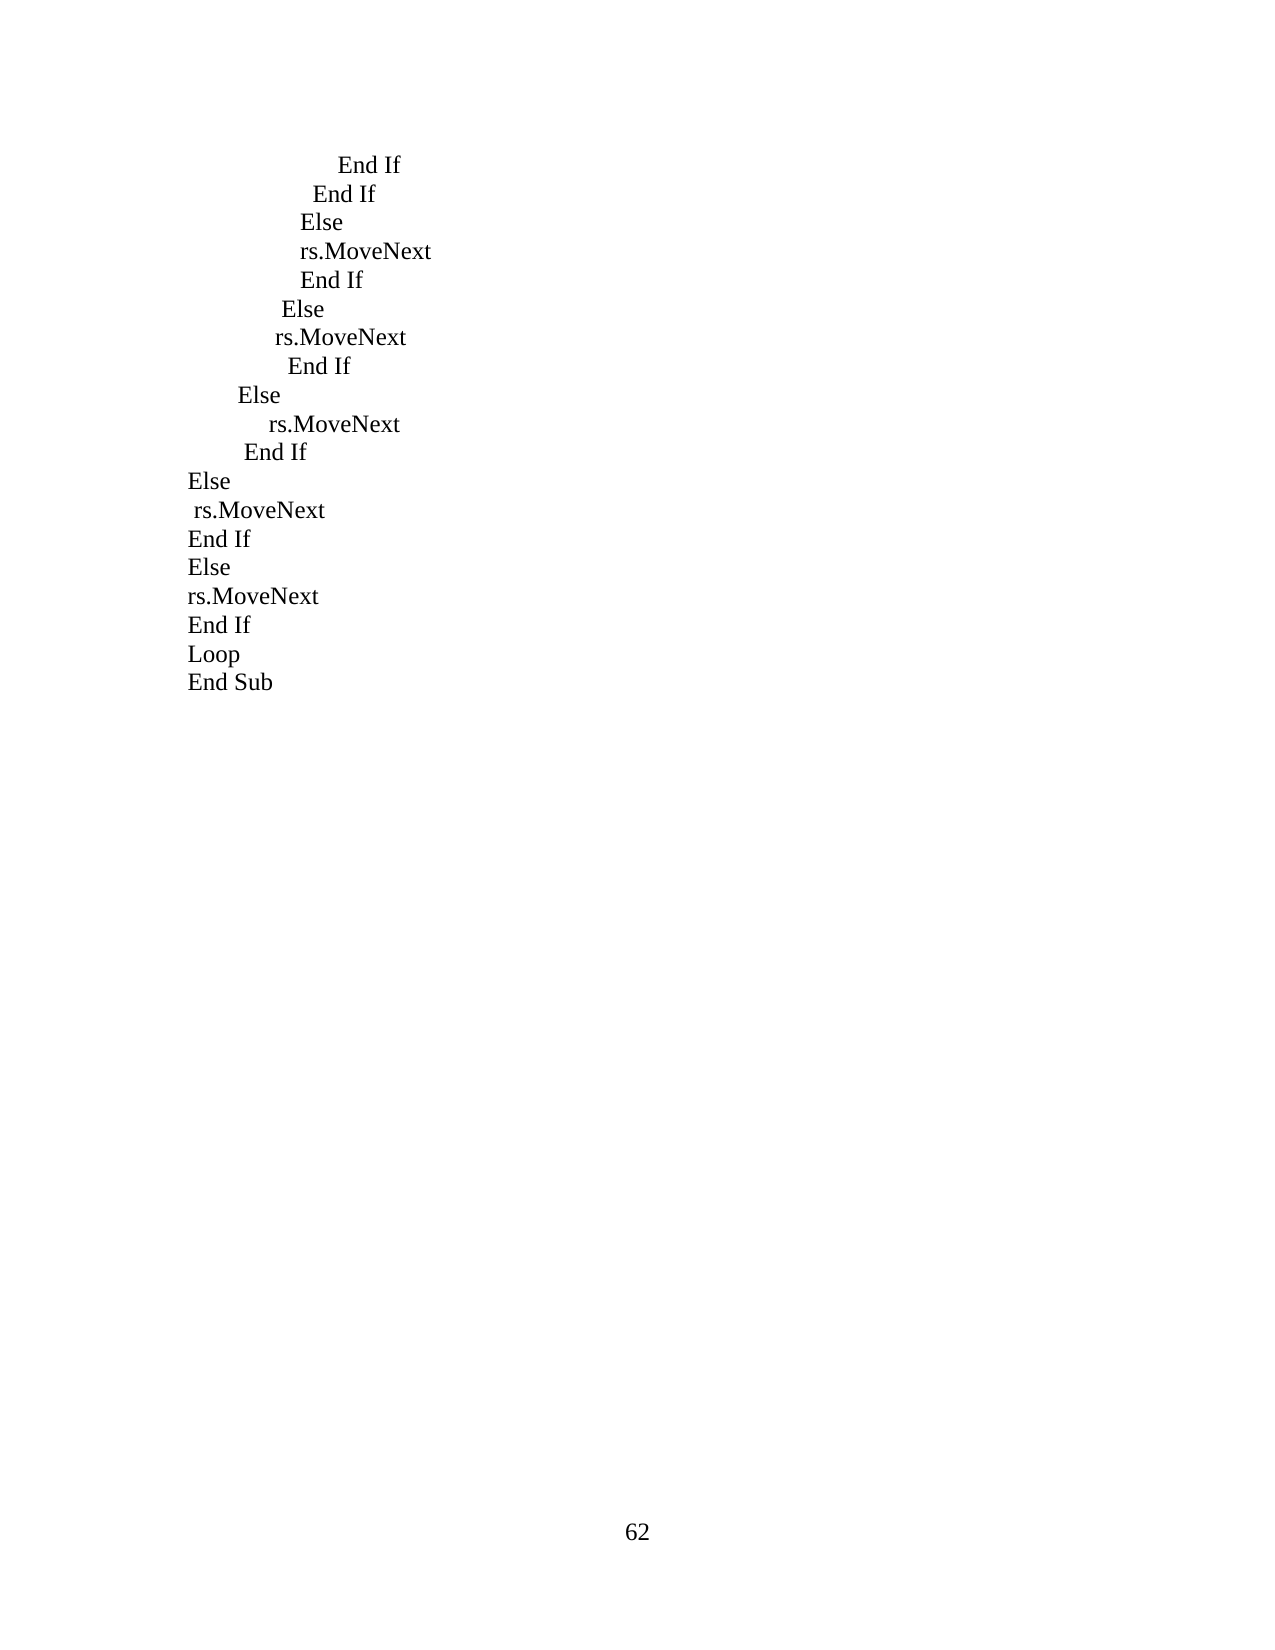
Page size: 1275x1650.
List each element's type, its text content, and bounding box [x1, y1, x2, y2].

text End Sub [187, 667, 1087, 696]
text Else [187, 466, 1087, 495]
text End If [187, 610, 1087, 639]
text End If [187, 179, 1087, 207]
text Else [187, 207, 1087, 236]
text Loop [187, 639, 1087, 667]
text End If [187, 437, 1087, 466]
text rs.MoveNext [187, 236, 1087, 265]
text Else [187, 380, 1087, 409]
text rs.MoveNext [187, 495, 1087, 524]
text End If [187, 150, 1087, 179]
text rs.MoveNext [187, 322, 1087, 351]
text Else [187, 552, 1087, 581]
text End If [187, 524, 1087, 552]
text End If [187, 265, 1087, 294]
text End If [187, 351, 1087, 380]
text rs.MoveNext [187, 409, 1087, 437]
text Else [187, 294, 1087, 322]
text rs.MoveNext [187, 581, 1087, 610]
